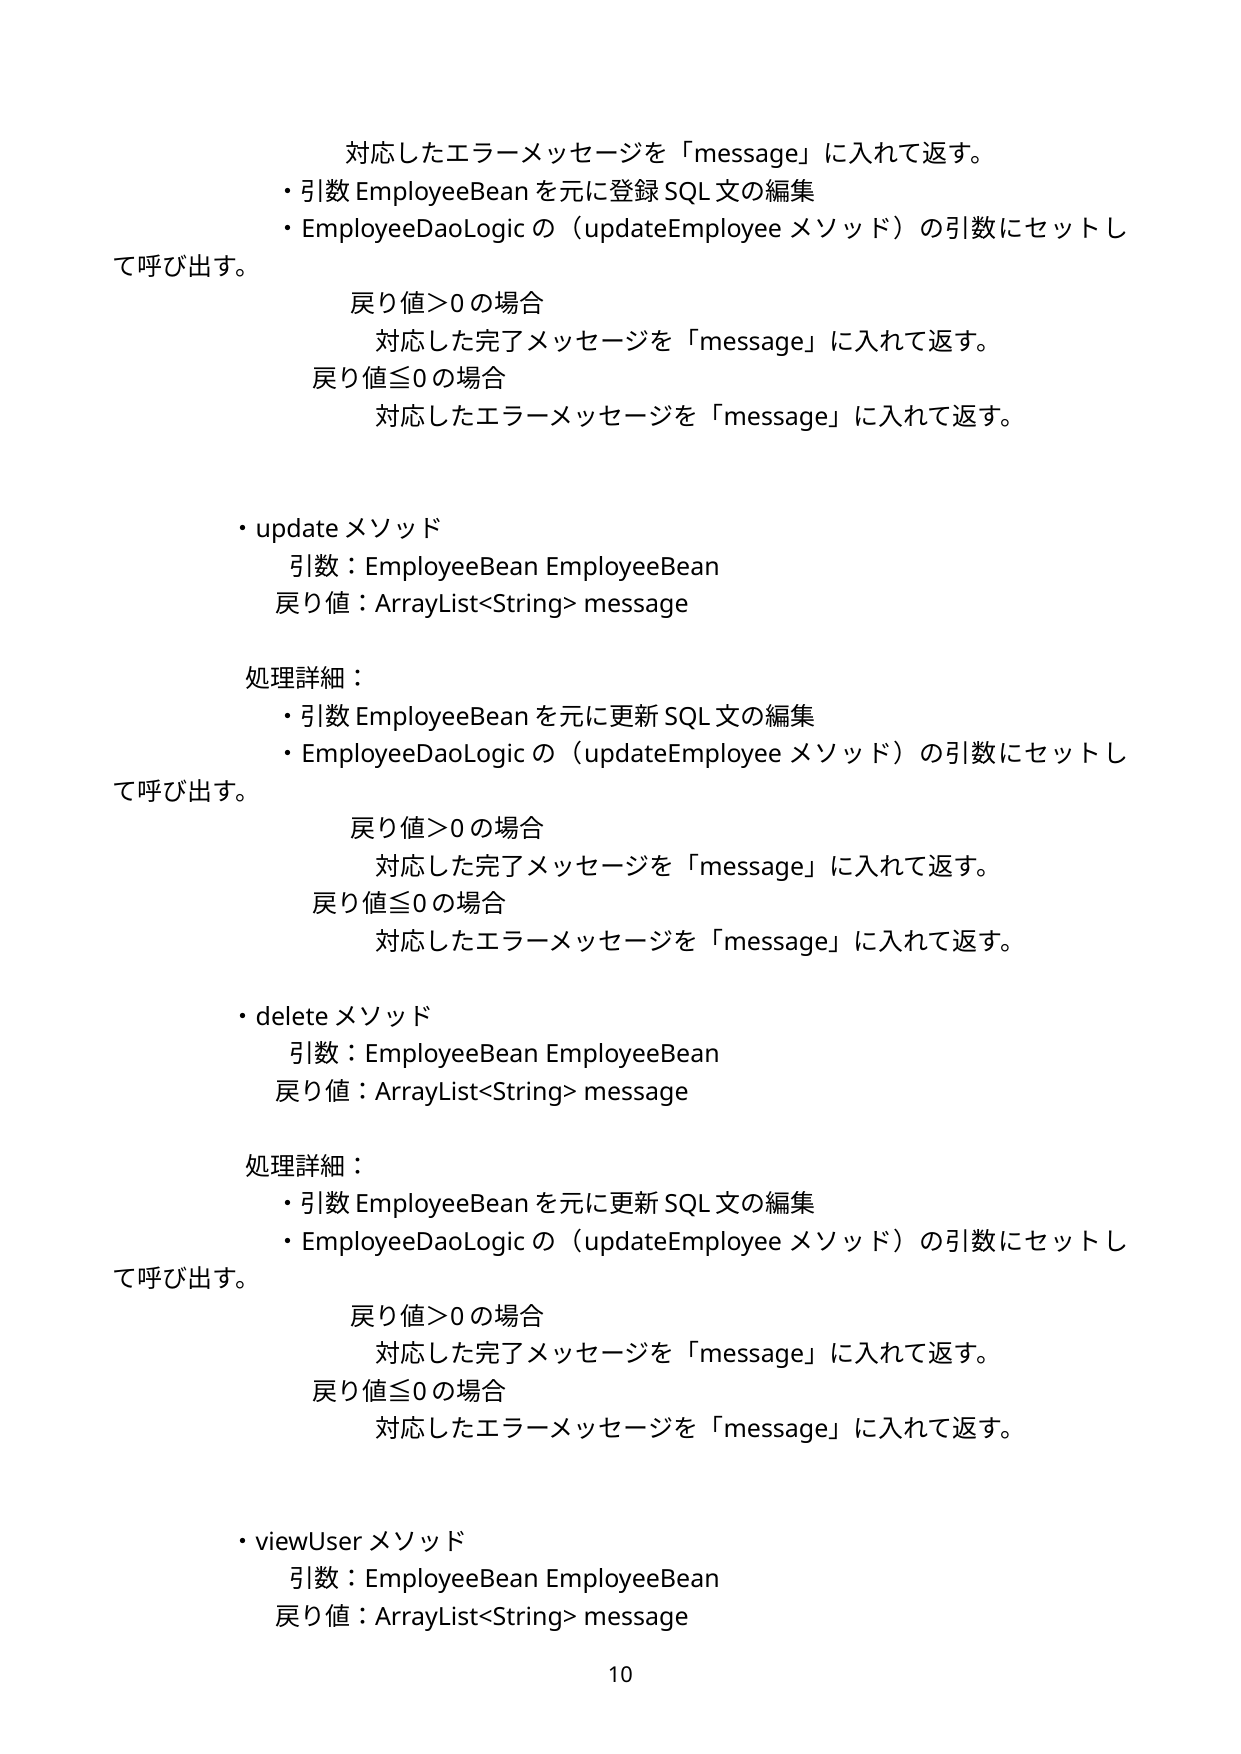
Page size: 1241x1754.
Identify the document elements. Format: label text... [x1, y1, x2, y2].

text ・EmployeeDaoLogicの（updateEmployeeメソッド）の引数にセットして呼び出す。 [112, 1220, 1128, 1295]
text 戻り値＞0の場合 [112, 1295, 1128, 1333]
text 対応した完了メッセージを「message」に入れて返す。 [112, 1333, 1128, 1370]
text 引数：EmployeeBean EmployeeBean [112, 1558, 1131, 1595]
text 処理詳細： [112, 658, 1128, 695]
text ・EmployeeDaoLogicの（updateEmployeeメソッド）の引数にセットして呼び出す。 [112, 733, 1128, 808]
text 戻り値：ArrayList<String> message [112, 1595, 1128, 1633]
text 戻り値：ArrayList<String> message [112, 583, 1128, 620]
text ・viewUserメソッド [112, 1520, 1128, 1558]
text 戻り値≦0の場合 [112, 1370, 1128, 1408]
text 対応した完了メッセージを「message」に入れて返す。 [112, 845, 1128, 883]
text 戻り値＞0の場合 [112, 283, 1128, 320]
text ・引数EmployeeBeanを元に登録SQL文の編集 [112, 170, 1128, 208]
text 対応したエラーメッセージを「message」に入れて返す。 [112, 1408, 1128, 1445]
text 戻り値＞0の場合 [112, 808, 1128, 845]
text 対応した完了メッセージを「message」に入れて返す。 [112, 320, 1128, 358]
text 戻り値≦0の場合 [112, 883, 1128, 920]
text 引数：EmployeeBean EmployeeBean [112, 1033, 1131, 1070]
text ・EmployeeDaoLogicの（updateEmployeeメソッド）の引数にセットして呼び出す。 [112, 208, 1128, 283]
text 対応したエラーメッセージを「message」に入れて返す。 [112, 395, 1128, 433]
text 引数：EmployeeBean EmployeeBean [112, 545, 1131, 583]
text 対応したエラーメッセージを「message」に入れて返す。 [112, 920, 1128, 958]
text ・引数EmployeeBeanを元に更新SQL文の編集 [112, 1183, 1128, 1220]
text 戻り値≦0の場合 [112, 358, 1128, 395]
text 対応したエラーメッセージを「message」に入れて返す。 [112, 133, 1128, 170]
text 戻り値：ArrayList<String> message [112, 1070, 1128, 1108]
text ・引数EmployeeBeanを元に更新SQL文の編集 [112, 695, 1128, 733]
text 処理詳細： [112, 1145, 1128, 1183]
text ・deleteメソッド [112, 995, 1128, 1033]
text ・updateメソッド [112, 508, 1128, 545]
